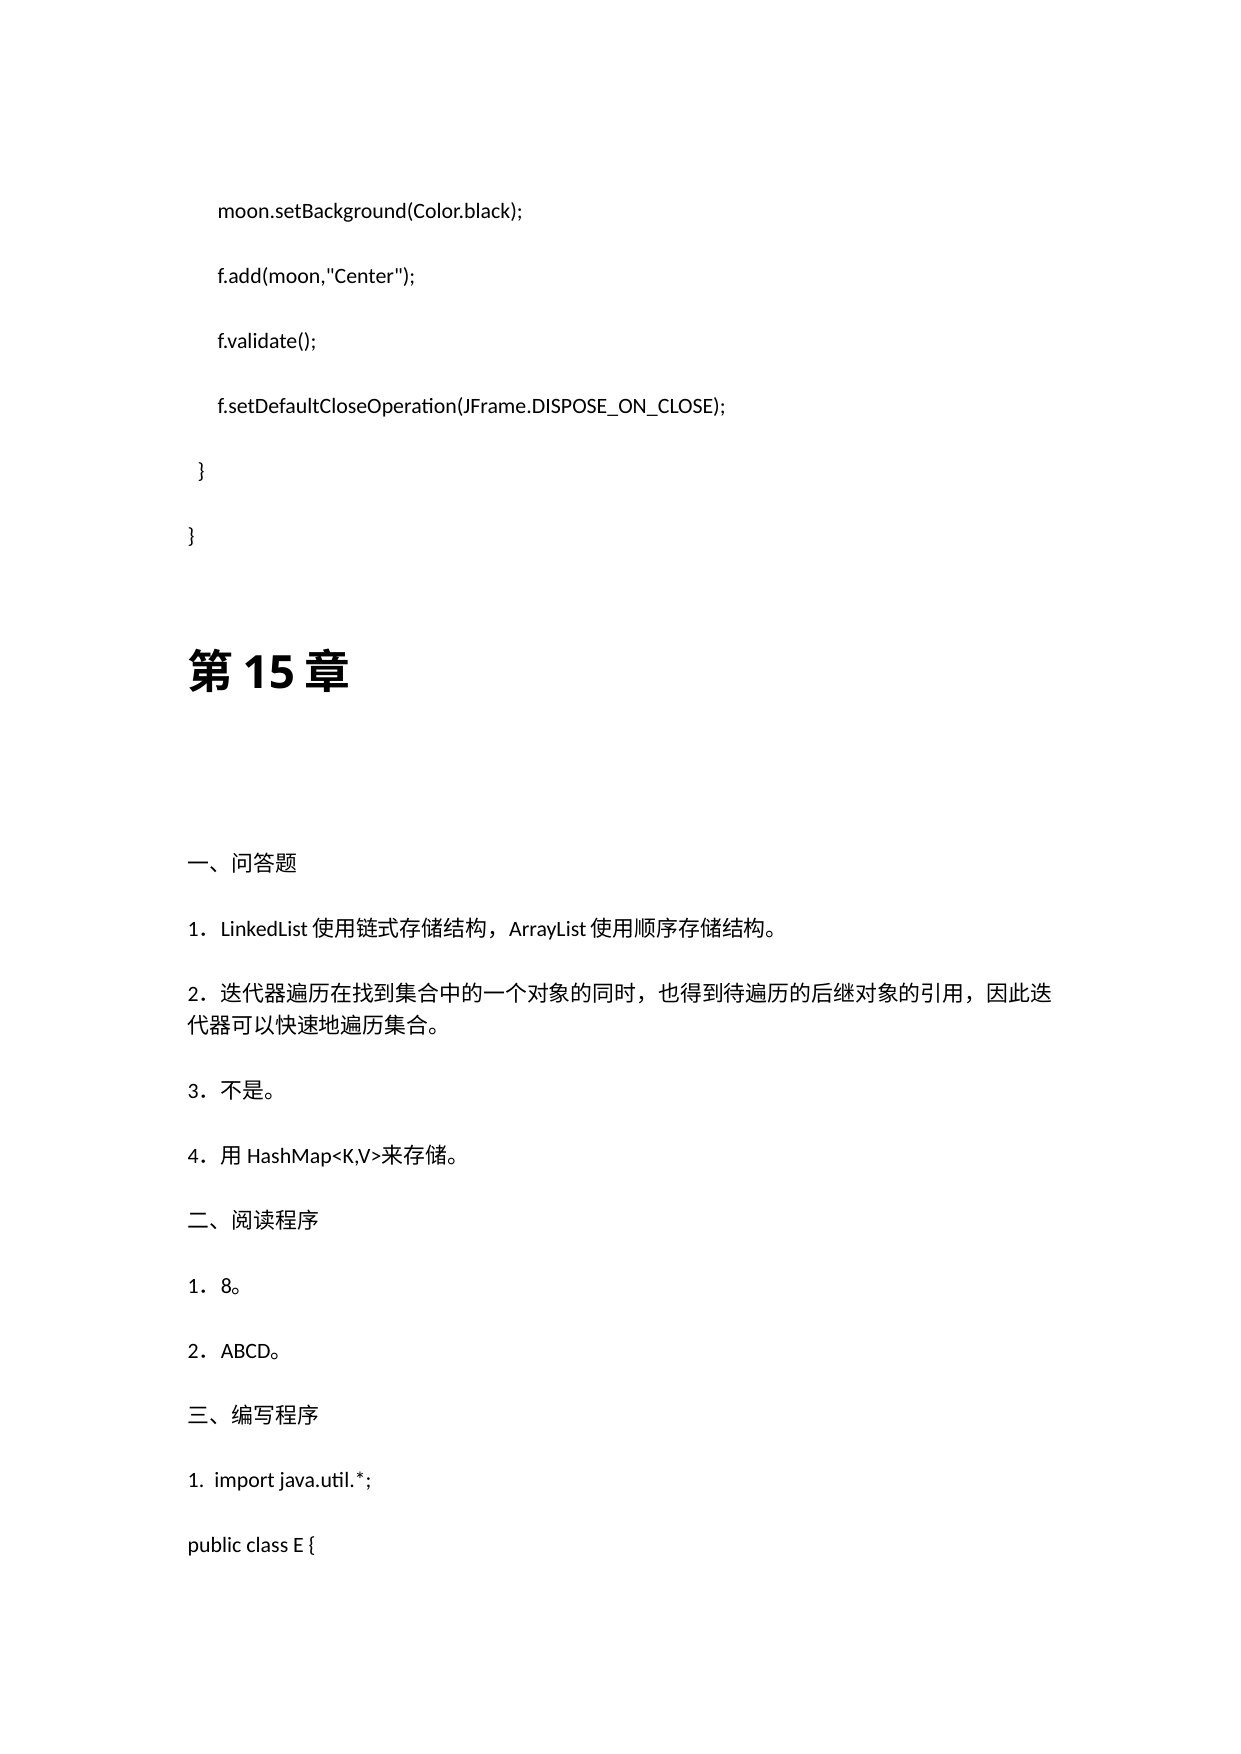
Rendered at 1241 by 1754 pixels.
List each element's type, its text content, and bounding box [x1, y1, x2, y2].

text f.validate(); [187, 324, 1053, 357]
text f.add(moon,"Center"); [187, 259, 1053, 292]
text 1．8。 [187, 1268, 1053, 1301]
text 1. import java.util.*; [187, 1463, 1053, 1496]
text 2．ABCD。 [187, 1333, 1053, 1366]
text moon.setBackground(Color.black); [187, 194, 1053, 227]
text f.setDefaultCloseOperation(JFrame.DISPOSE_ON_CLOSE); [187, 389, 1053, 422]
subtitle 第15章 [187, 620, 1053, 717]
text 三、编写程序 [187, 1398, 1053, 1431]
text 4．用HashMap<K,V>来存储。 [187, 1138, 1053, 1171]
text 1．LinkedList使用链式存储结构，ArrayList使用顺序存储结构。 [187, 911, 1053, 943]
text 二、阅读程序 [187, 1203, 1053, 1236]
text } [187, 519, 1053, 552]
text 3．不是。 [187, 1073, 1053, 1106]
text 2．迭代器遍历在找到集合中的一个对象的同时，也得到待遍历的后继对象的引用，因此迭代器可以快速地遍历集合。 [187, 976, 1053, 1041]
text public class E { [187, 1528, 1053, 1561]
text } [187, 454, 1053, 487]
text 一、问答题 [187, 846, 1053, 878]
